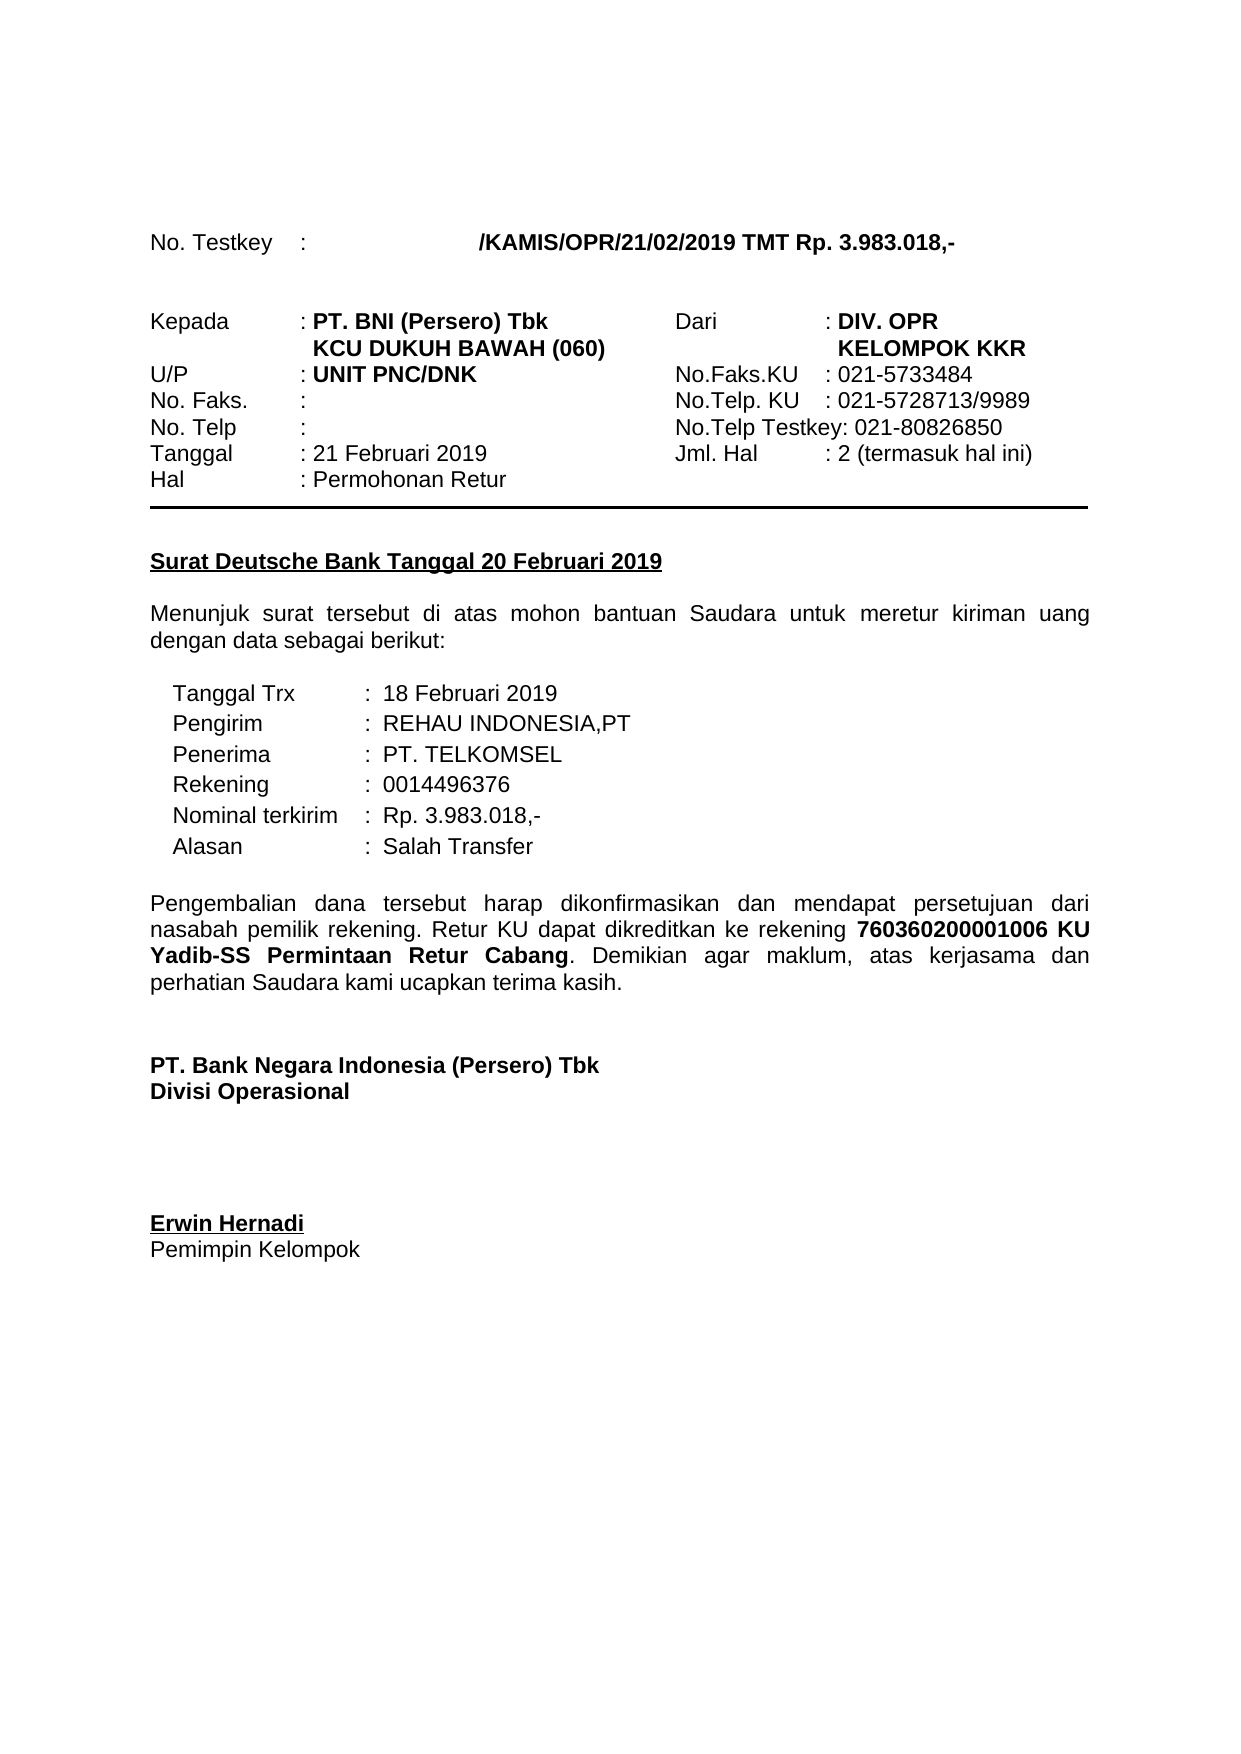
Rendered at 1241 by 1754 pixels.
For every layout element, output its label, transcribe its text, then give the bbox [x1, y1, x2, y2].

text Pemimpin Kelompok [150, 1236, 1090, 1263]
text U/P : UNIT PNC/DNK No.Faks.KU : 021-5733484 [150, 361, 1090, 387]
text PT. Bank Negara Indonesia (Persero) Tbk [150, 1052, 1090, 1078]
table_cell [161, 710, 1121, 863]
text Surat Deutsche Bank Tanggal 20 Februari 2019 [150, 548, 1090, 574]
text No. Testkey : /KAMIS/OPR/21/02/2019 TMT Rp. 3.983.018,- [150, 229, 1090, 255]
text Kepada : PT. BNI (Persero) Tbk Dari : DIV. OPR [150, 308, 1090, 334]
text Tanggal : 21 Februari 2019 Jml. Hal : 2 (termasuk hal ini) [150, 440, 1090, 466]
text Erwin Hernadi [150, 1210, 1090, 1236]
text No. Faks. : No.Telp. KU : 021-5728713/9989 [150, 387, 1090, 413]
text Hal : Permohonan Retur [150, 466, 1090, 493]
text KCU DUKUH BAWAH (060) KELOMPOK KKR [150, 334, 1090, 361]
text Pengembalian dana tersebut harap dikonfirmasikan dan mendapat persetujuan dari nasabah pemilik rekening. Retur KU dapat dikreditkan ke rekening 760360200001006 KU Yadib-SS Permintaan Retur Cabang. Demikian agar maklum, atas kerjasama dan perhatian Saudara kami ucapkan terima kasih. [150, 889, 1090, 995]
text Divisi Operasional [150, 1078, 1090, 1104]
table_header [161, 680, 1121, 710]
text Menunjuk surat tersebut di atas mohon bantuan Saudara untuk meretur kiriman uang dengan data sebagai berikut: [150, 600, 1090, 653]
text No. Telp : No.Telp Testkey: 021-80826850 [150, 413, 1090, 440]
